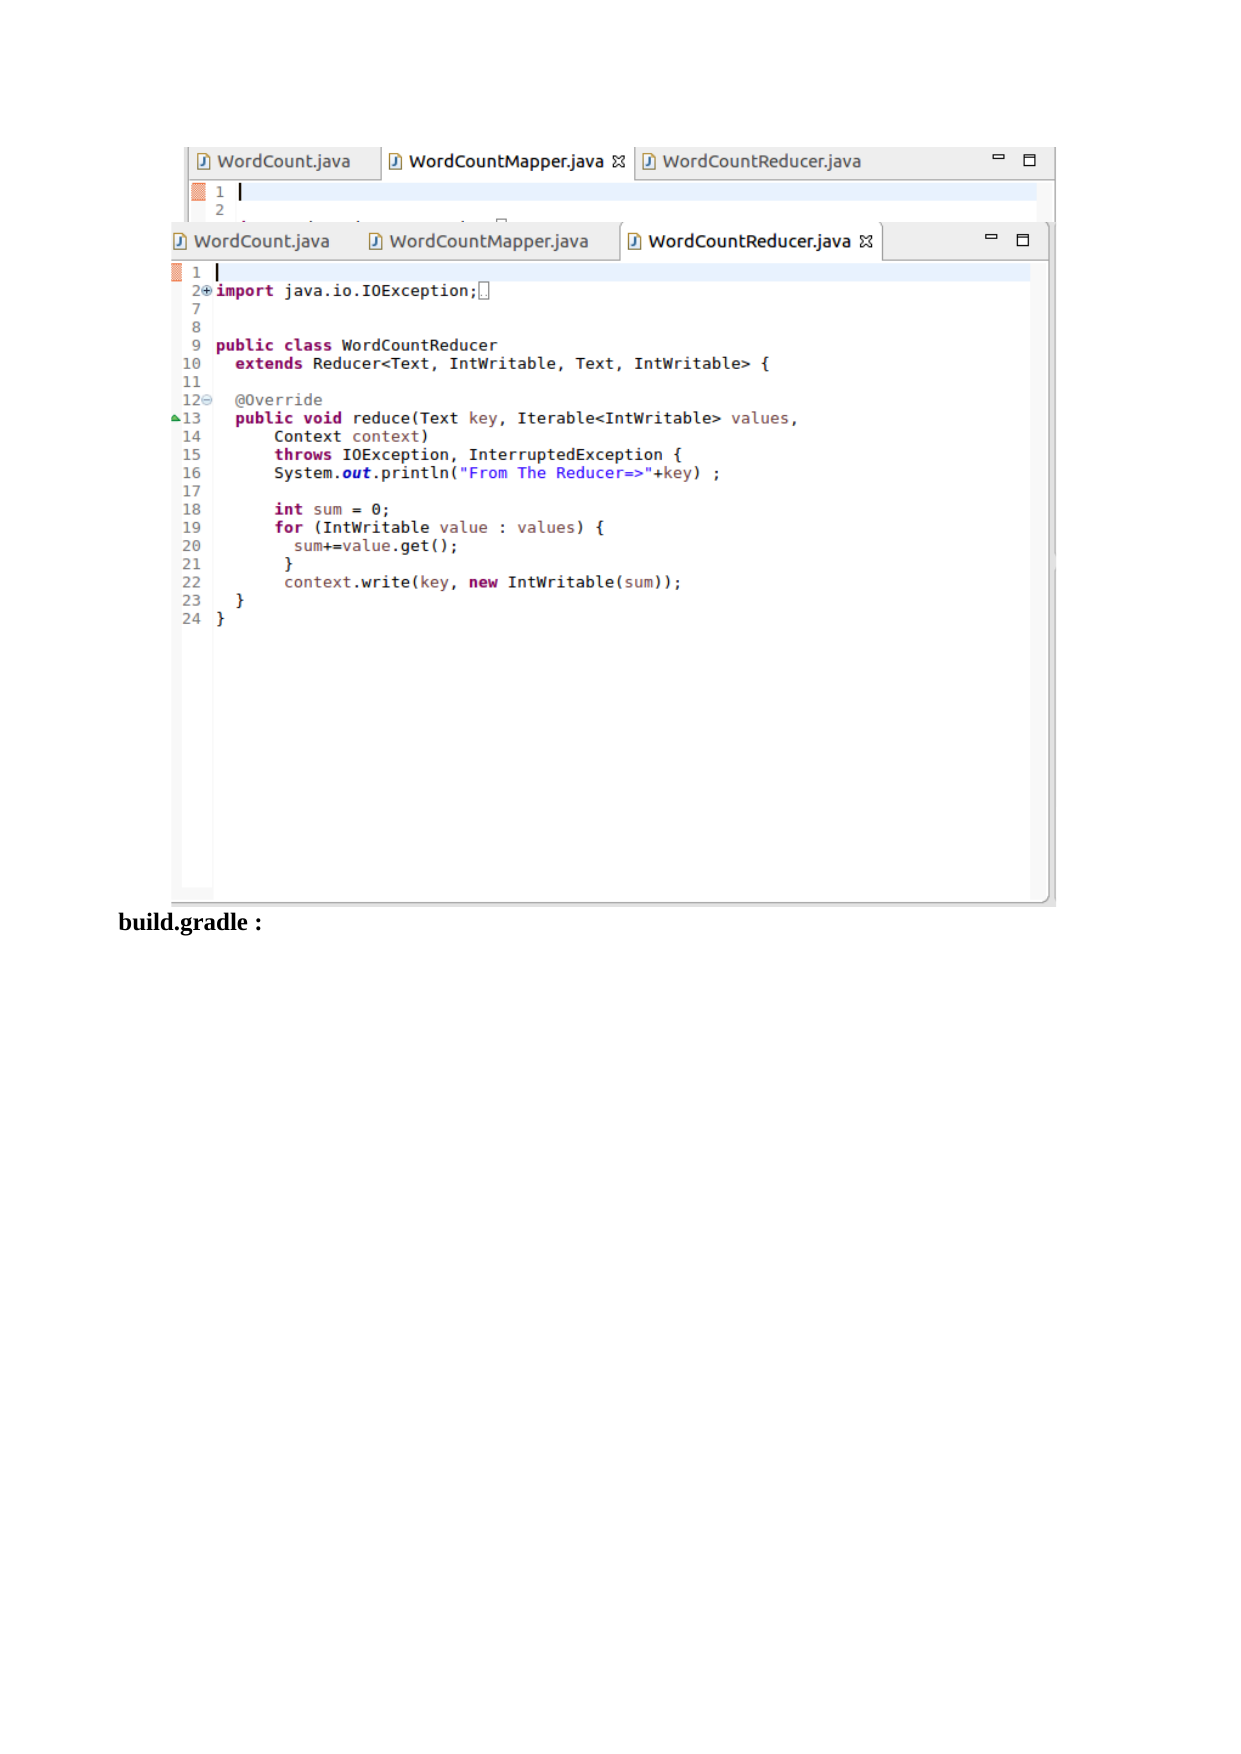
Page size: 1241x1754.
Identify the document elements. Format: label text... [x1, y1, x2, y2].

picture [171, 147, 1057, 907]
text build.gradle : [118, 894, 1122, 936]
